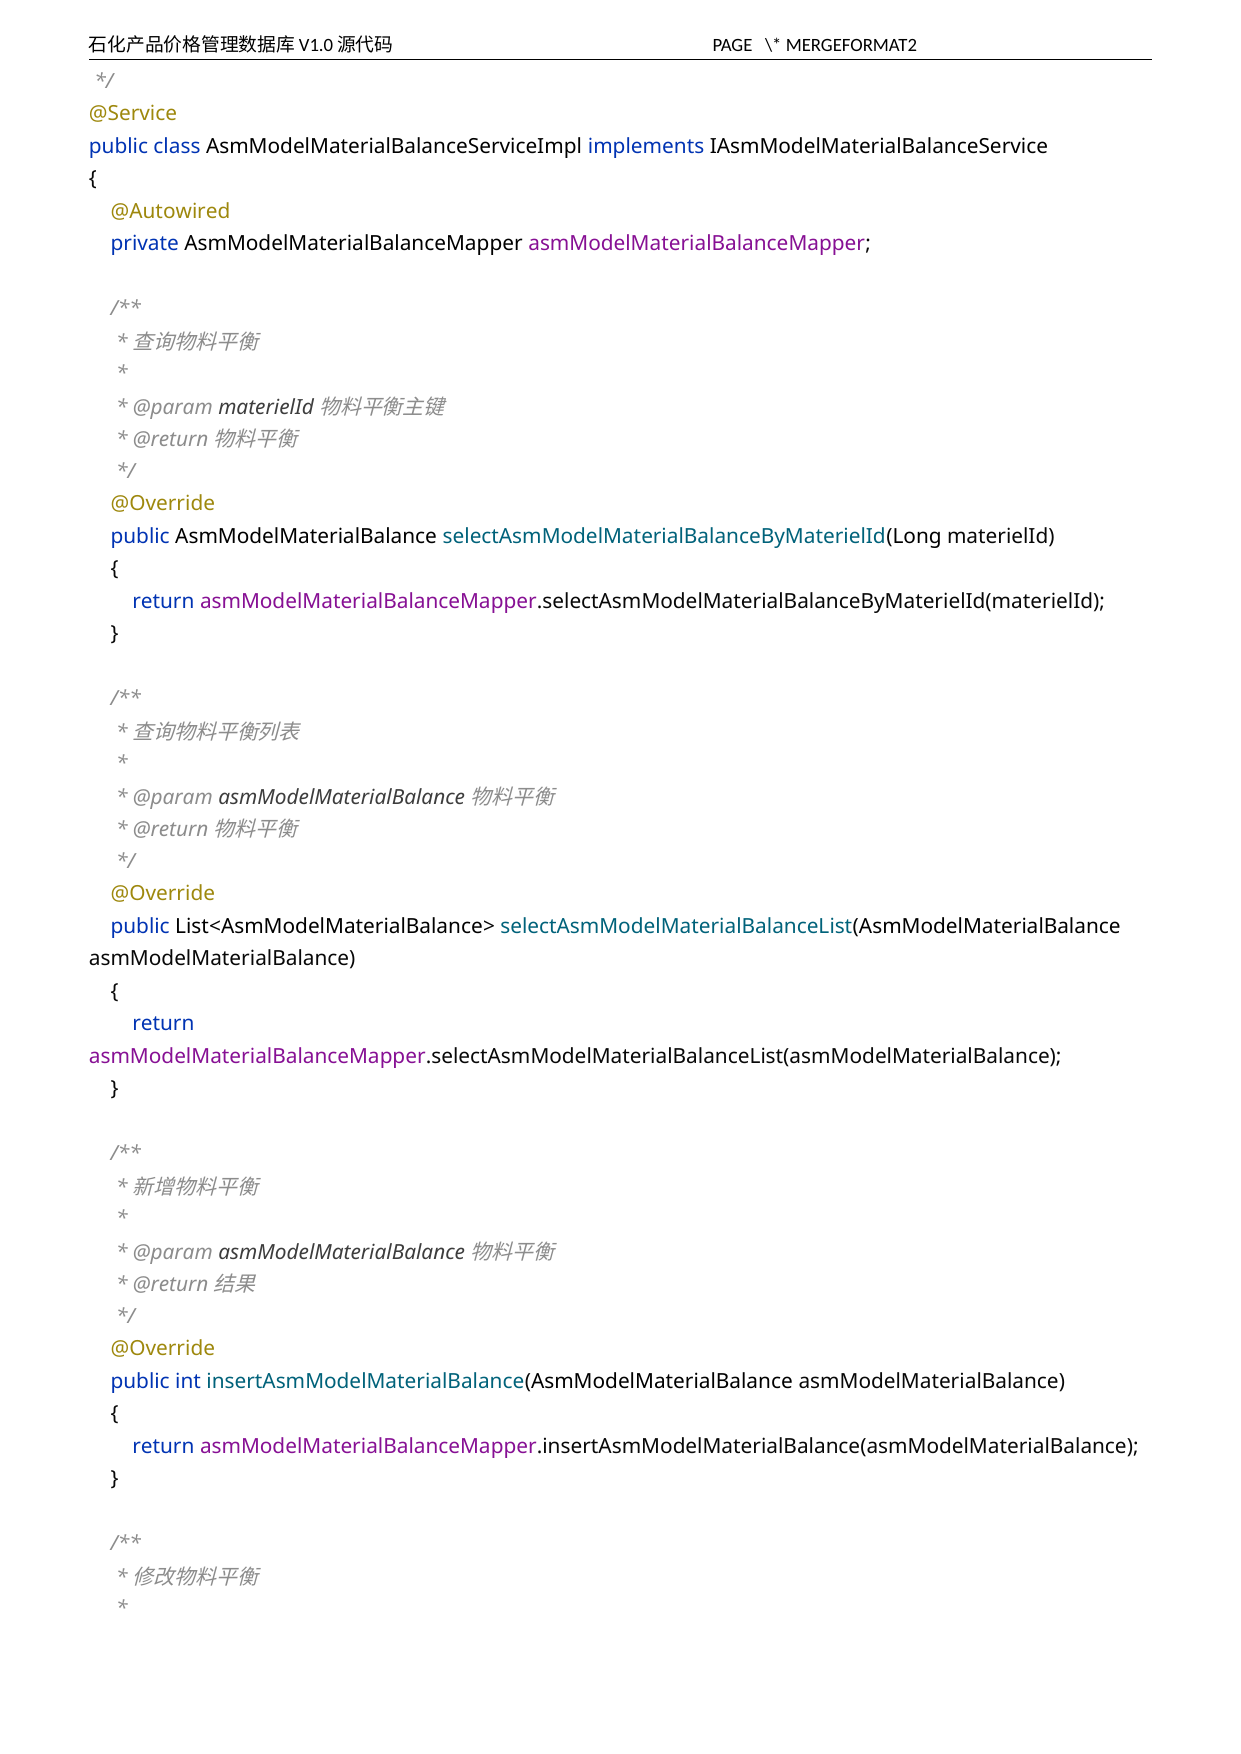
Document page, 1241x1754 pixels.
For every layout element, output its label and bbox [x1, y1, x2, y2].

text [89, 64, 1152, 1624]
